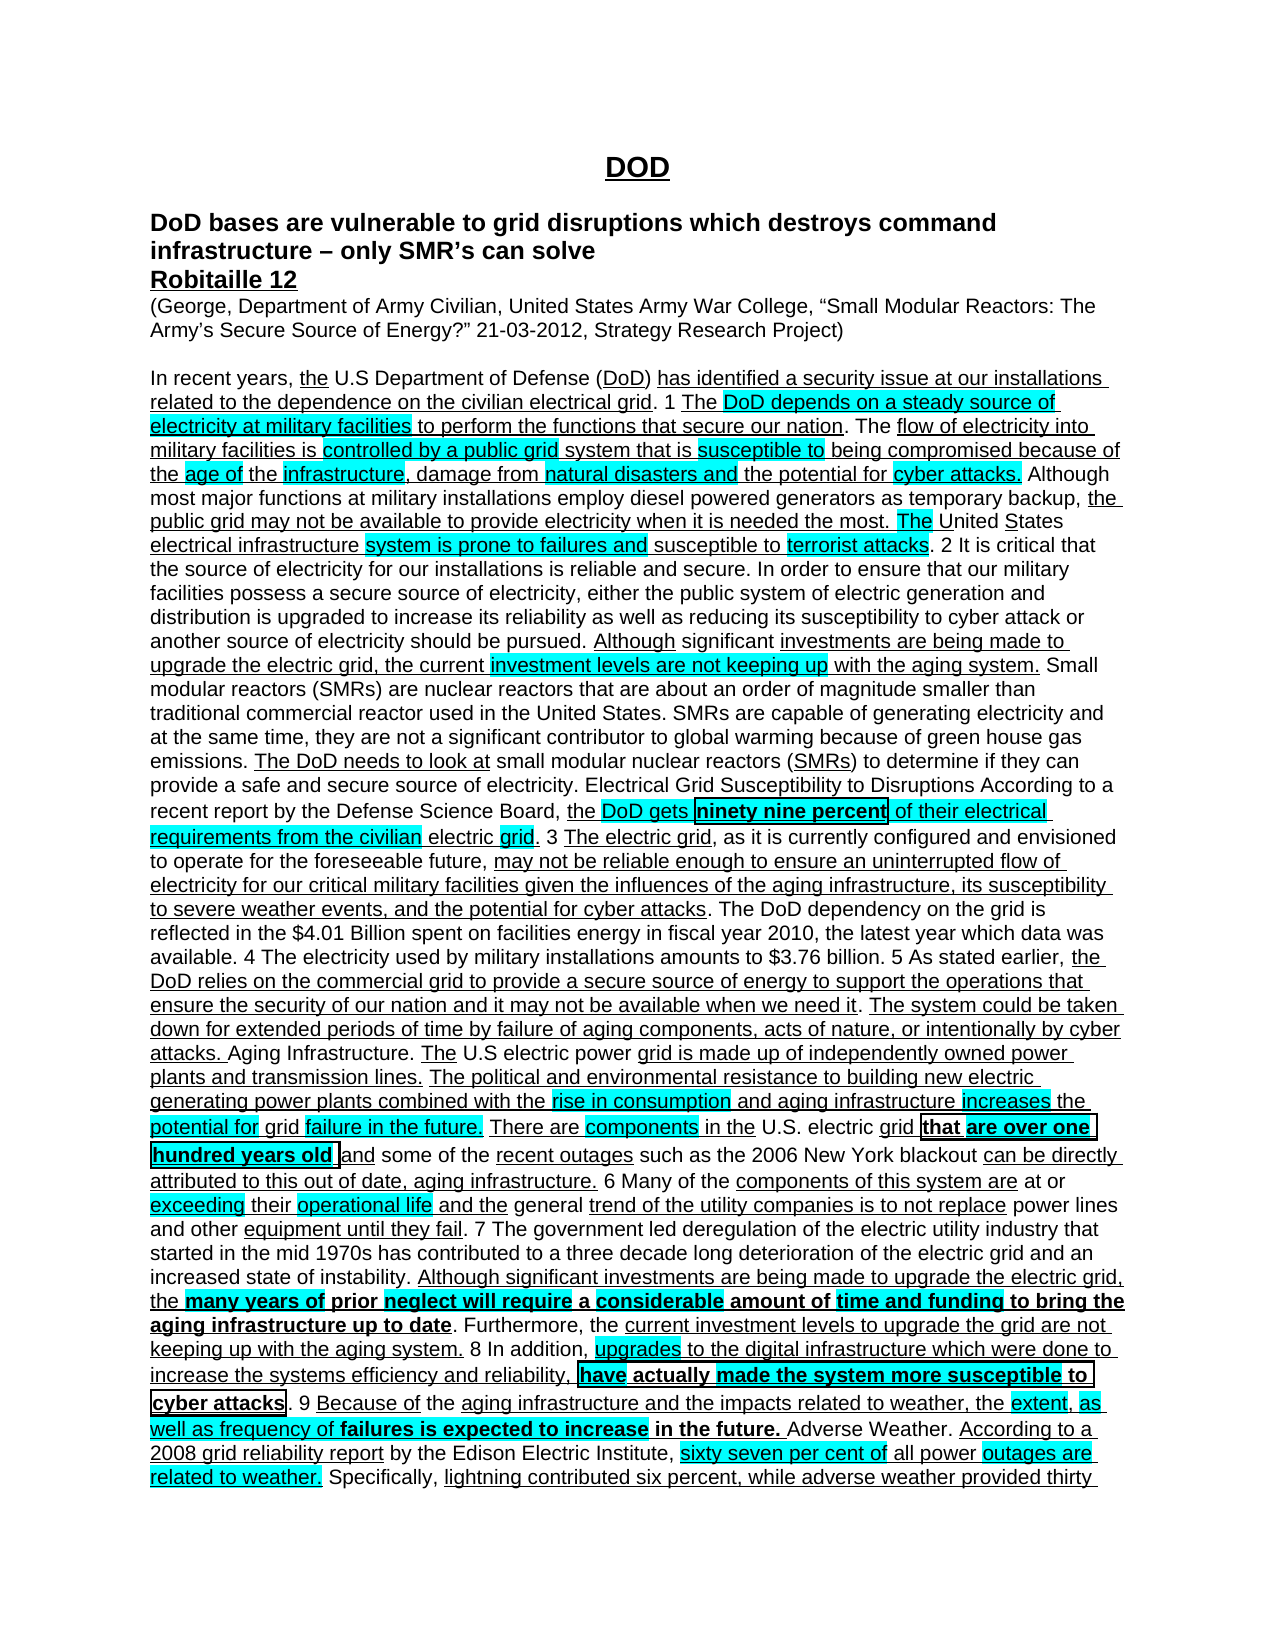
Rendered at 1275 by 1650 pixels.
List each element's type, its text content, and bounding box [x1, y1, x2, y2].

text (George, Department of Army Civilian, United States Army War College, “Small Modular Reactors: The Army’s Secure Source of Energy?” 21-03-2012, Strategy Research Project) [150, 294, 1125, 342]
subtitle DOD [150, 150, 1125, 183]
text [150, 366, 1125, 1309]
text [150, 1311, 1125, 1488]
text Robitaille 12 [150, 265, 1125, 294]
subtitle DoD bases are vulnerable to grid disruptions which destroys command infrastructure – only SMR’s can solve [150, 207, 1125, 265]
